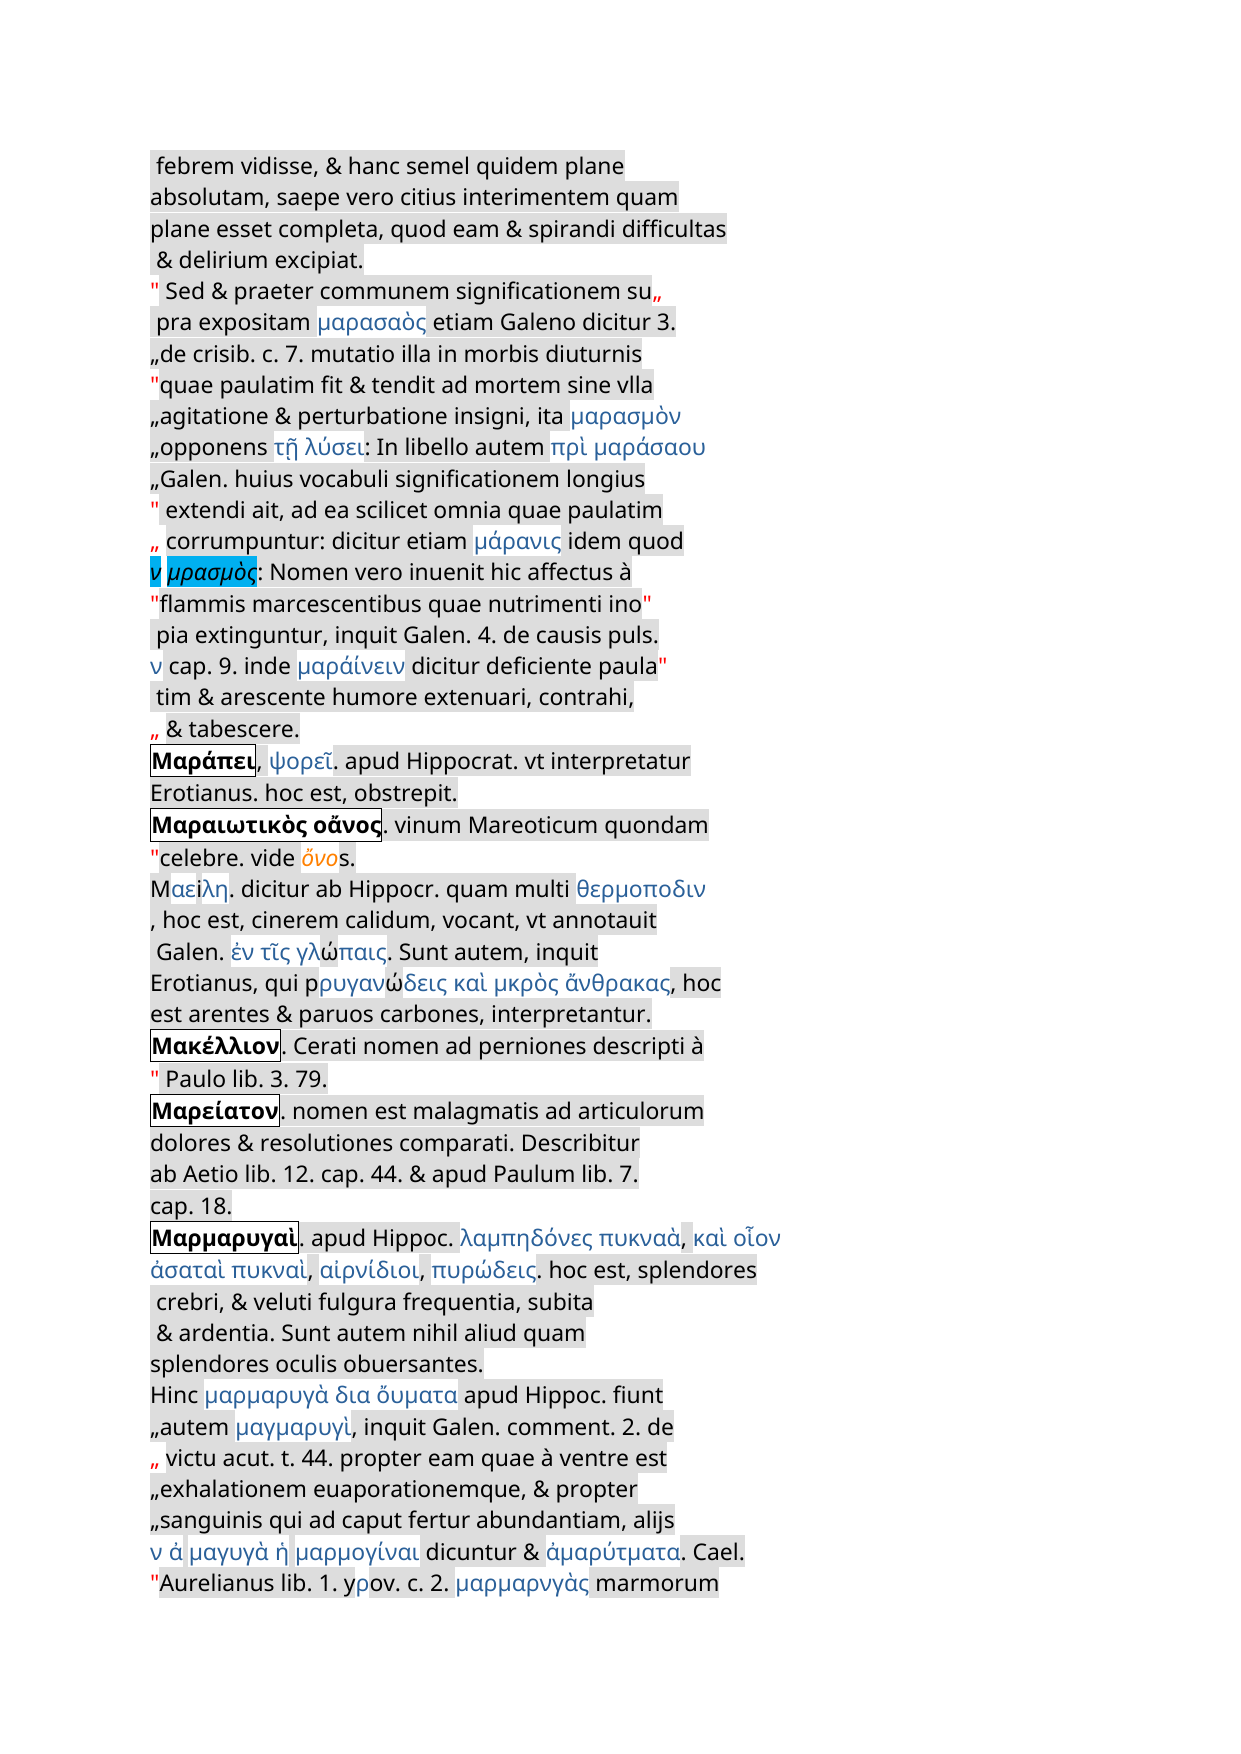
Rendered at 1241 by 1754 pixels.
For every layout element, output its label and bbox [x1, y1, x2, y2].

text [150, 150, 1090, 1598]
